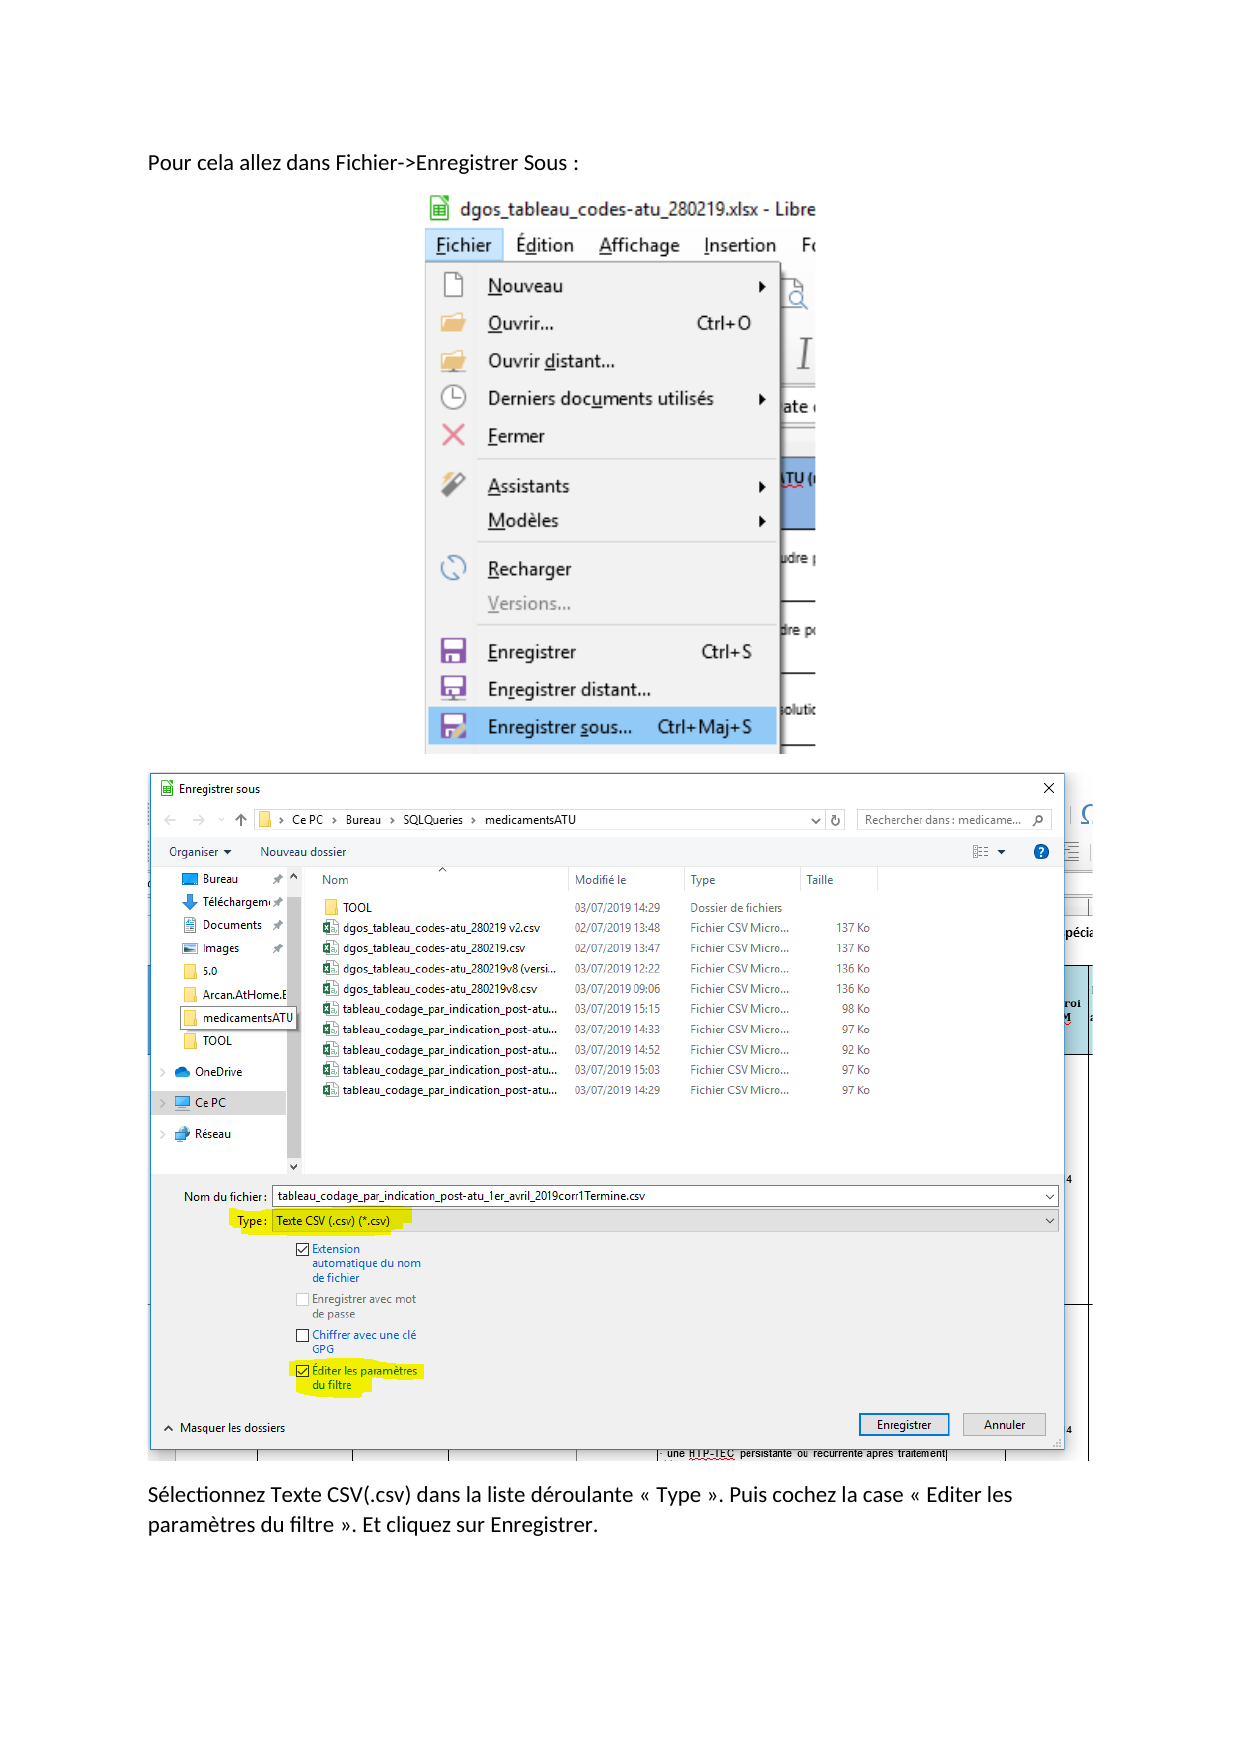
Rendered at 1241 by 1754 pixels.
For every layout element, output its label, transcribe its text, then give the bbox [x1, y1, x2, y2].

text Pour cela allez dans Fichier->Enregistrer Sous : [148, 148, 1093, 176]
picture [424, 194, 816, 754]
picture [147, 772, 1093, 1461]
text Sélectionnez Texte CSV(.csv) dans la liste déroulante « Type ». Puis cochez la case « Editer les paramètres du filtre ». Et cliquez sur Enregistrer. [148, 1480, 1093, 1538]
